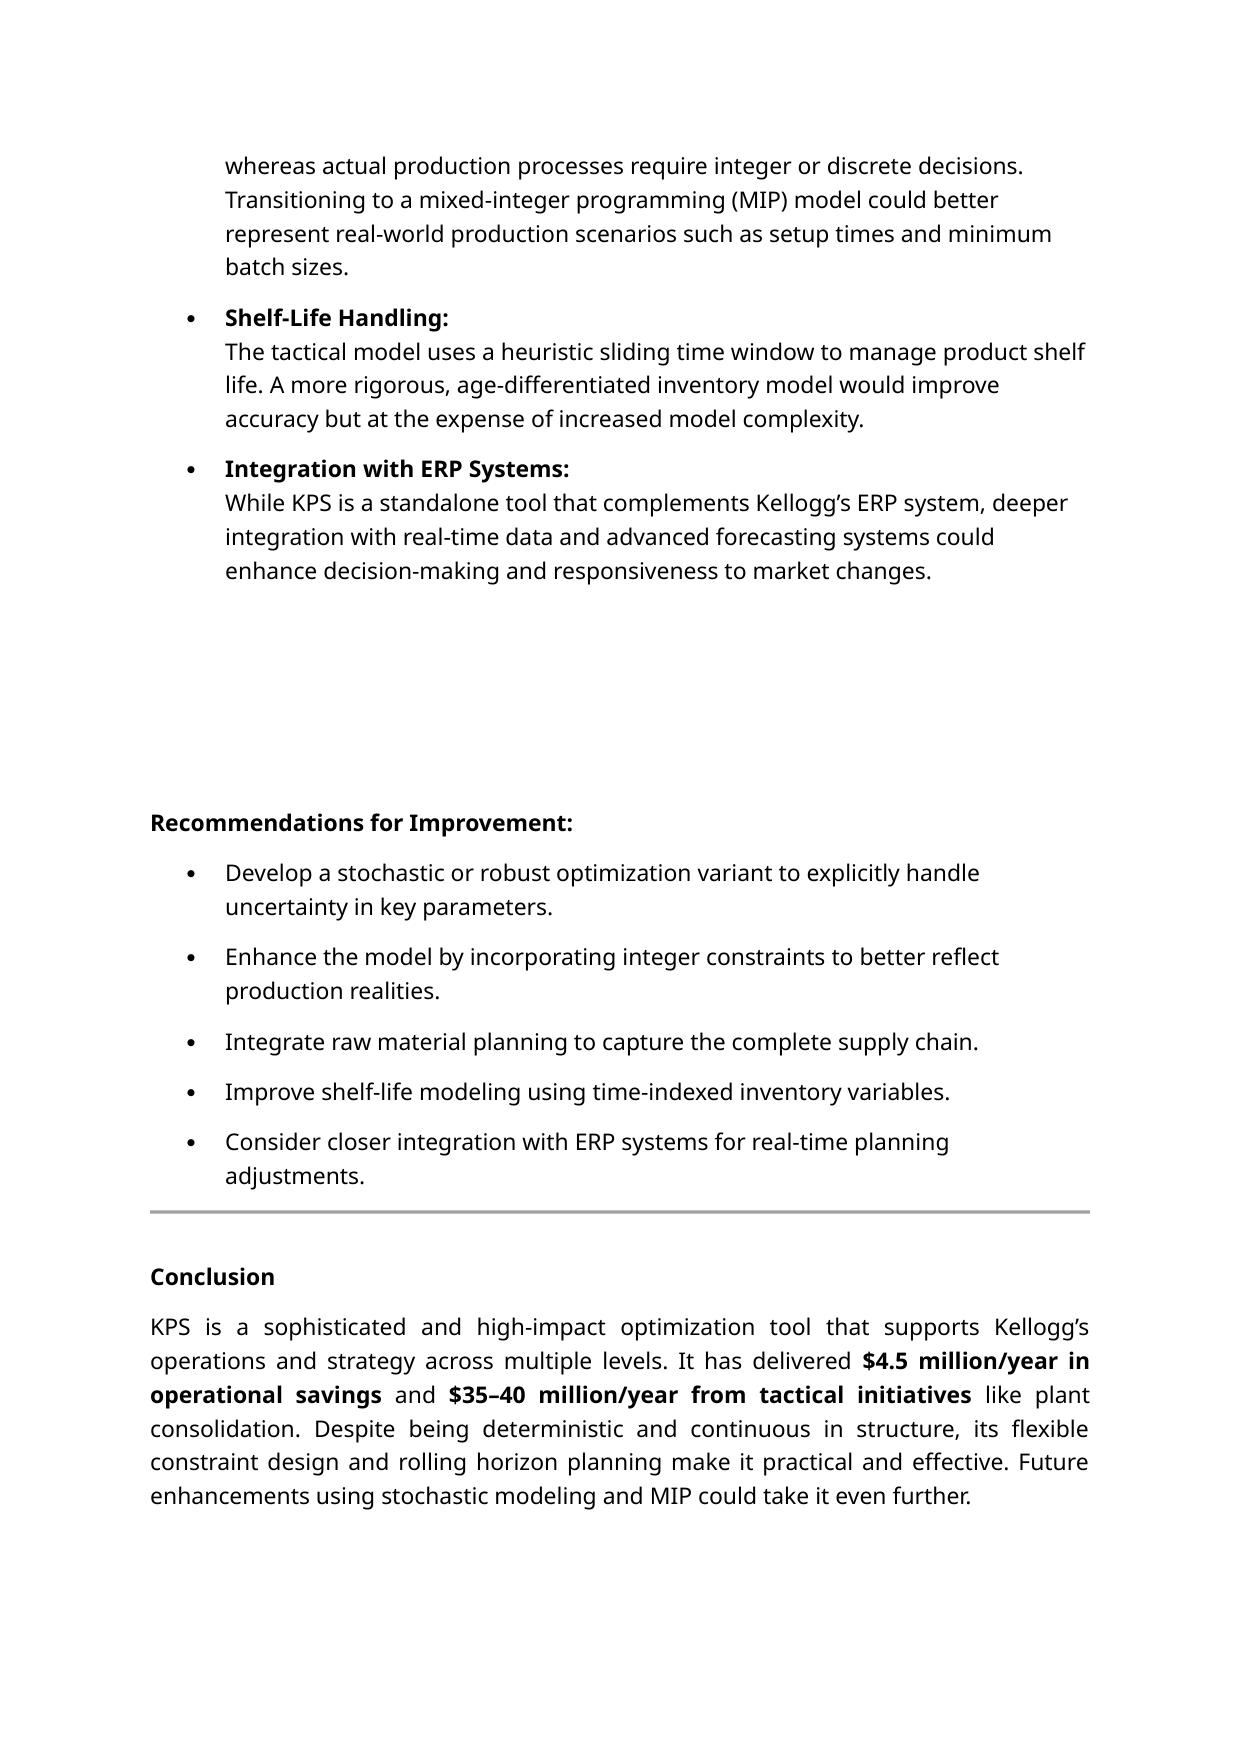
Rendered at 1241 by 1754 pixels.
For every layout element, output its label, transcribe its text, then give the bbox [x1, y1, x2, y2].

list Consider closer integration with ERP systems for real-time planning adjustments. [187, 1126, 1090, 1191]
list Integration with ERP Systems: While KPS is a standalone tool that complements Kellogg’s ERP system, deeper integration with real-time data and advanced forecasting systems could enhance decision-making and responsiveness to market changes. [187, 453, 1090, 586]
list Shelf-Life Handling: The tactical model uses a heuristic sliding time window to manage product shelf life. A more rigorous, age-differentiated inventory model would improve accuracy but at the expense of increased model complexity. [187, 302, 1090, 434]
text Recommendations for Improvement: [150, 807, 1090, 838]
list Improve shelf-life modeling using time-indexed inventory variables. [187, 1076, 1090, 1107]
text KPS is a sophisticated and high-impact optimization tool that supports Kellogg’s operations and strategy across multiple levels. It has delivered $4.5 million/year in operational savings and $35–40 million/year from tactical initiatives like plant consolidation. Despite being deterministic and continuous in structure, its flexible constraint design and rolling horizon planning make it practical and effective. Future enhancements using stochastic modeling and MIP could take it even further. [150, 1311, 1090, 1511]
text Conclusion [150, 1261, 1090, 1292]
list Develop a stochastic or robust optimization variant to explicitly handle uncertainty in key parameters. [187, 857, 1090, 922]
list Integrate raw material planning to capture the complete supply chain. [187, 1025, 1090, 1057]
list Enhance the model by incorporating integer constraints to better reflect production realities. [187, 941, 1090, 1006]
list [187, 150, 1090, 282]
